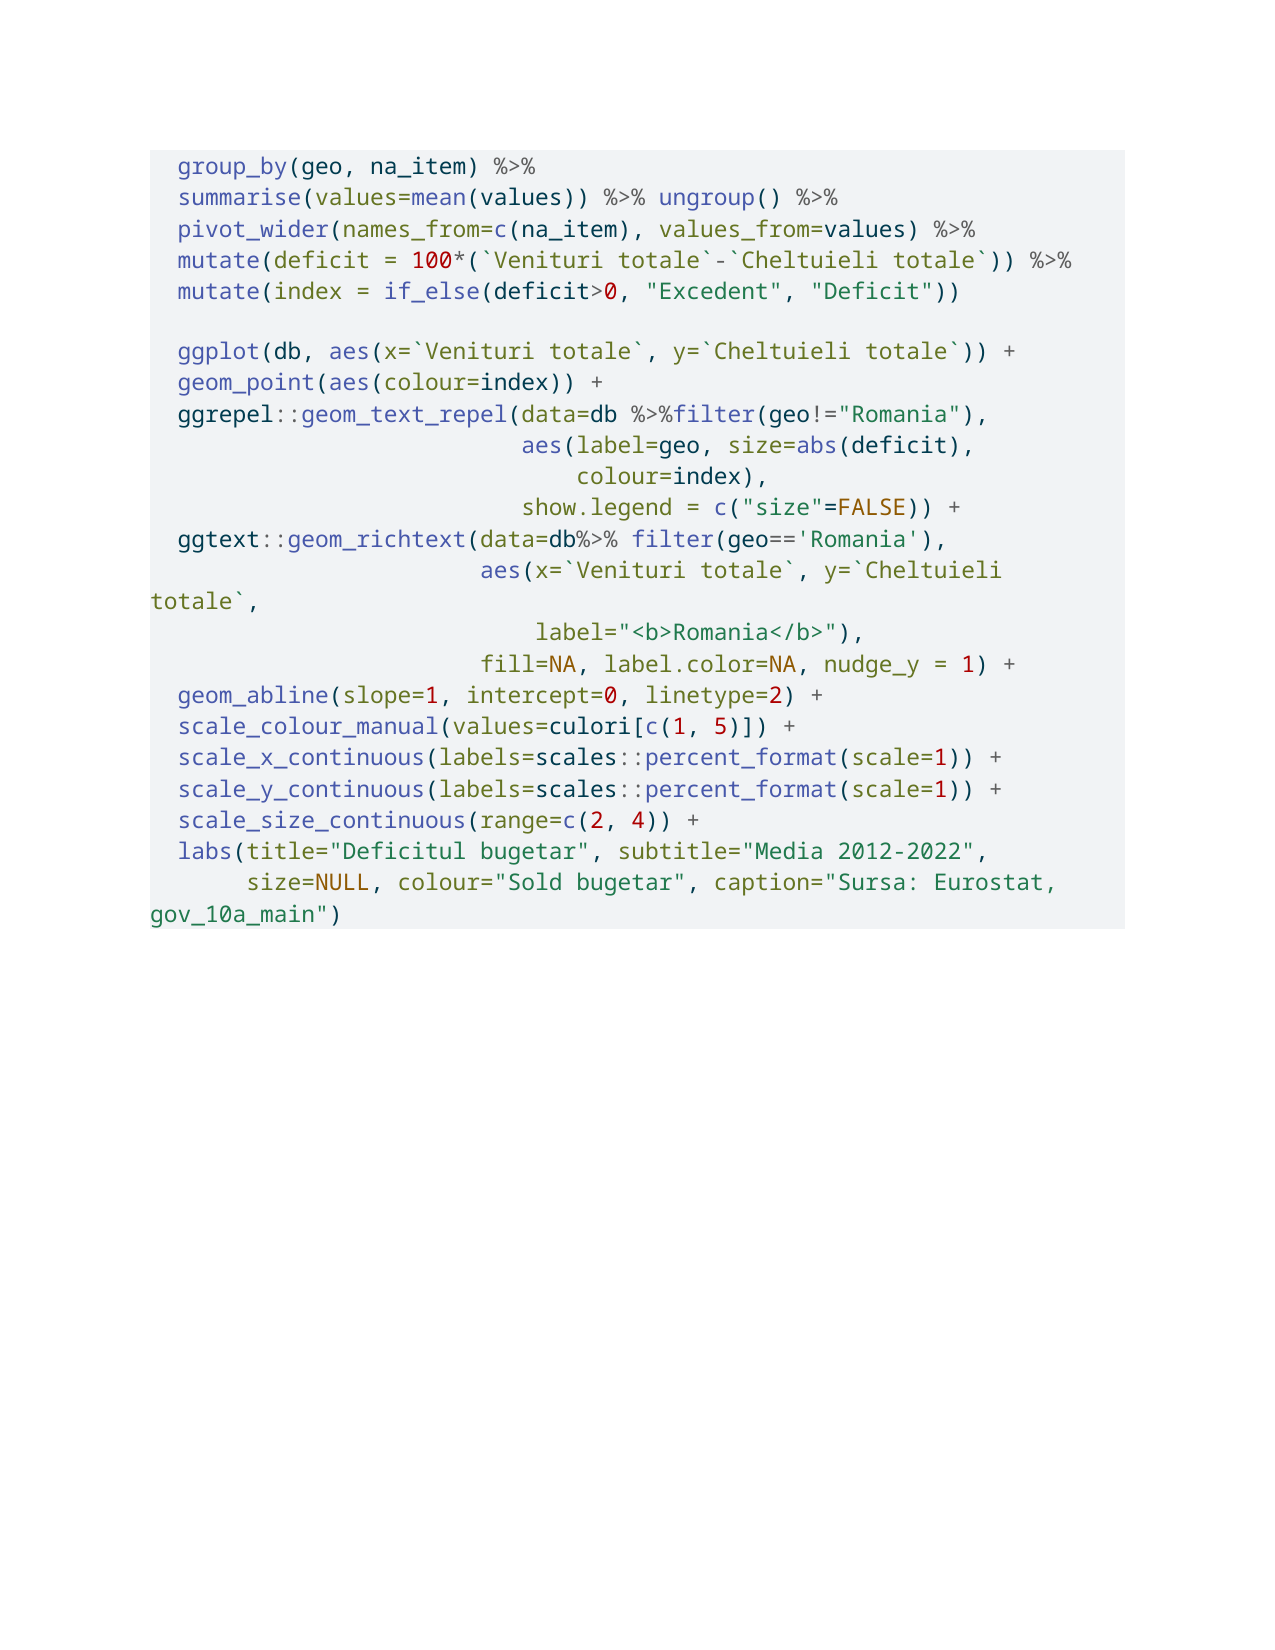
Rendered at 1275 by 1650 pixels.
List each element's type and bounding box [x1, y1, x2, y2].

text [150, 150, 1125, 929]
